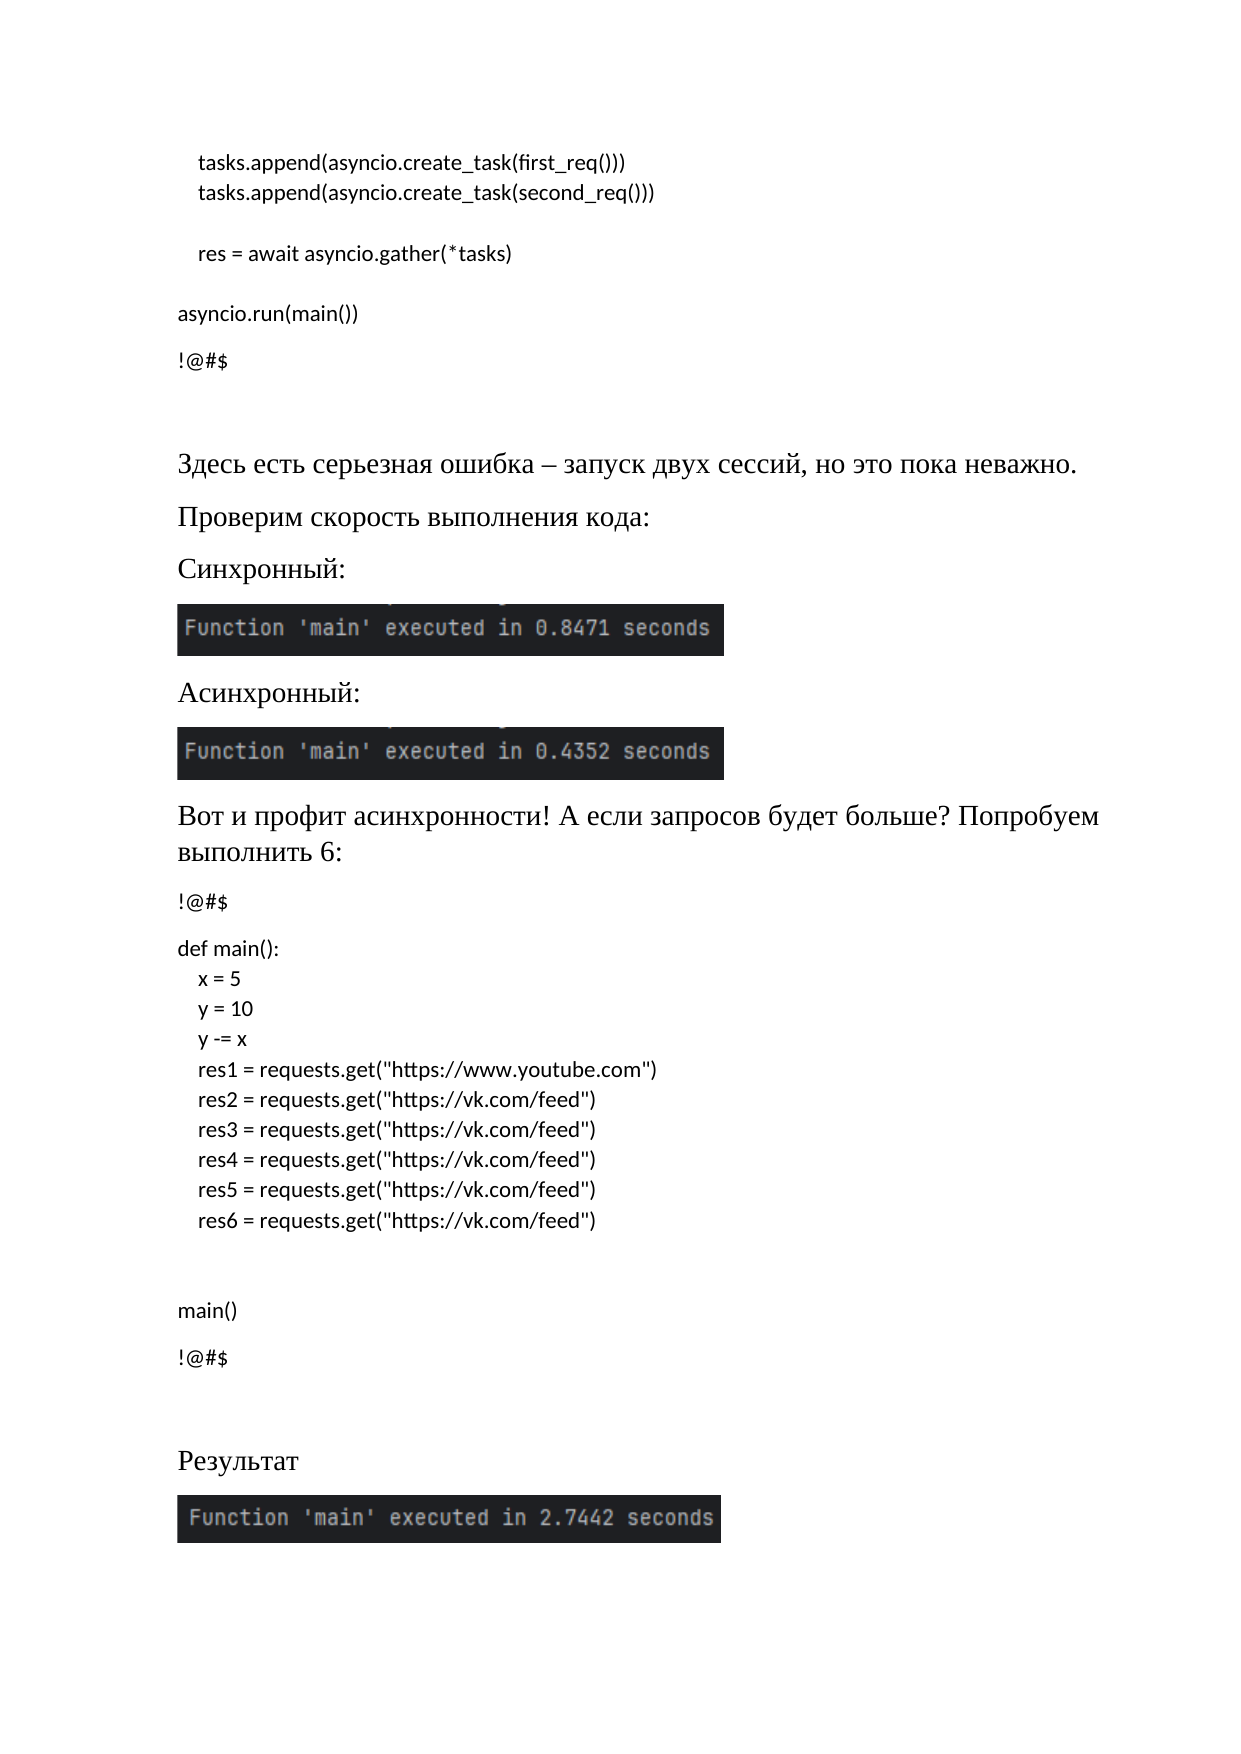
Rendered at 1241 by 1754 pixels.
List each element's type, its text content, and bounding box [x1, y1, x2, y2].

text Проверим скорость выполнения кода: [177, 499, 1152, 532]
text Асинхронный: [177, 675, 1152, 708]
picture [177, 1495, 721, 1543]
picture [177, 604, 724, 656]
text def main(): x = 5 y = 10 y -= x res1 = requests.get("https://www.youtube.com") res2 = requests.get("https://vk.com/feed") res3 = requests.get("https://vk.com/feed") res4 = requests.get("https://vk.com/feed") res5 = requests.get("https://vk.com/feed") res6 = requests.get("https://vk.com/feed") main() [177, 934, 1152, 1324]
text !@#$ [177, 887, 1152, 915]
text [177, 118, 1152, 327]
text Вот и профит асинхронности! А если запросов будет больше? Попробуем выполнить 6: [177, 798, 1152, 868]
text Синхронный: [177, 552, 1152, 585]
text !@#$ [177, 1343, 1152, 1371]
text Здесь есть серьезная ошибка – запуск двух сессий, но это пока неважно. [177, 446, 1152, 479]
picture [177, 727, 724, 780]
text Результат [177, 1443, 1152, 1476]
text !@#$ [177, 346, 1152, 374]
